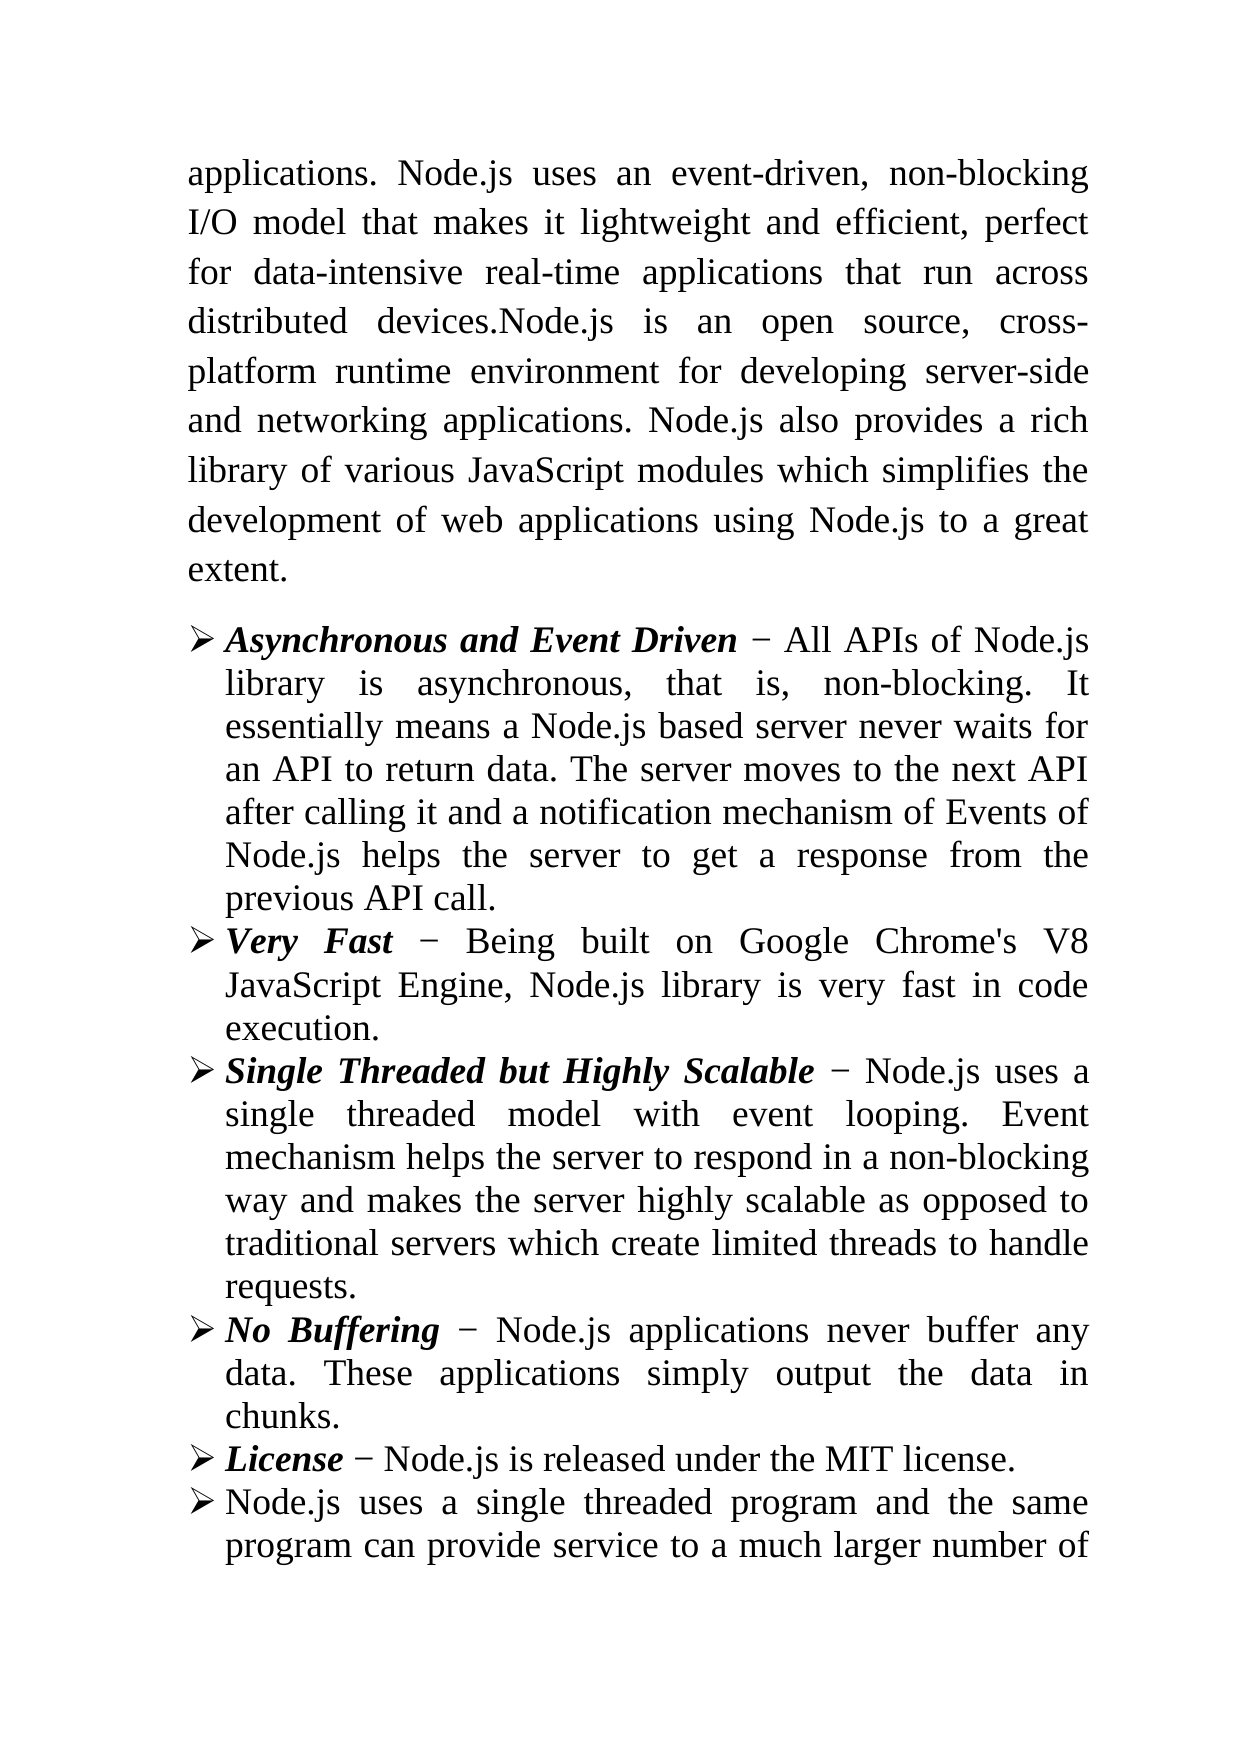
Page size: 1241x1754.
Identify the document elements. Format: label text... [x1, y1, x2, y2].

list License − Node.js is released under the MIT license. [187, 1436, 1090, 1479]
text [187, 150, 1090, 590]
list Single Threaded but Highly Scalable − Node.js uses a single threaded model with event looping. Event mechanism helps the server to respond in a non-blocking way and makes the server highly scalable as opposed to traditional servers which create limited threads to handle requests. [187, 1048, 1090, 1307]
list Very Fast − Being built on Google Chrome's V8 JavaScript Engine, Node.js library is very fast in code execution. [187, 919, 1090, 1048]
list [187, 1479, 1090, 1566]
list No Buffering − Node.js applications never buffer any data. These applications simply output the data in chunks. [187, 1307, 1090, 1436]
list Asynchronous and Event Driven − All APIs of Node.js library is asynchronous, that is, non-blocking. It essentially means a Node.js based server never waits for an API to return data. The server moves to the next API after calling it and a notification mechanism of Events of Node.js helps the server to get a response from the previous API call. [187, 617, 1090, 919]
